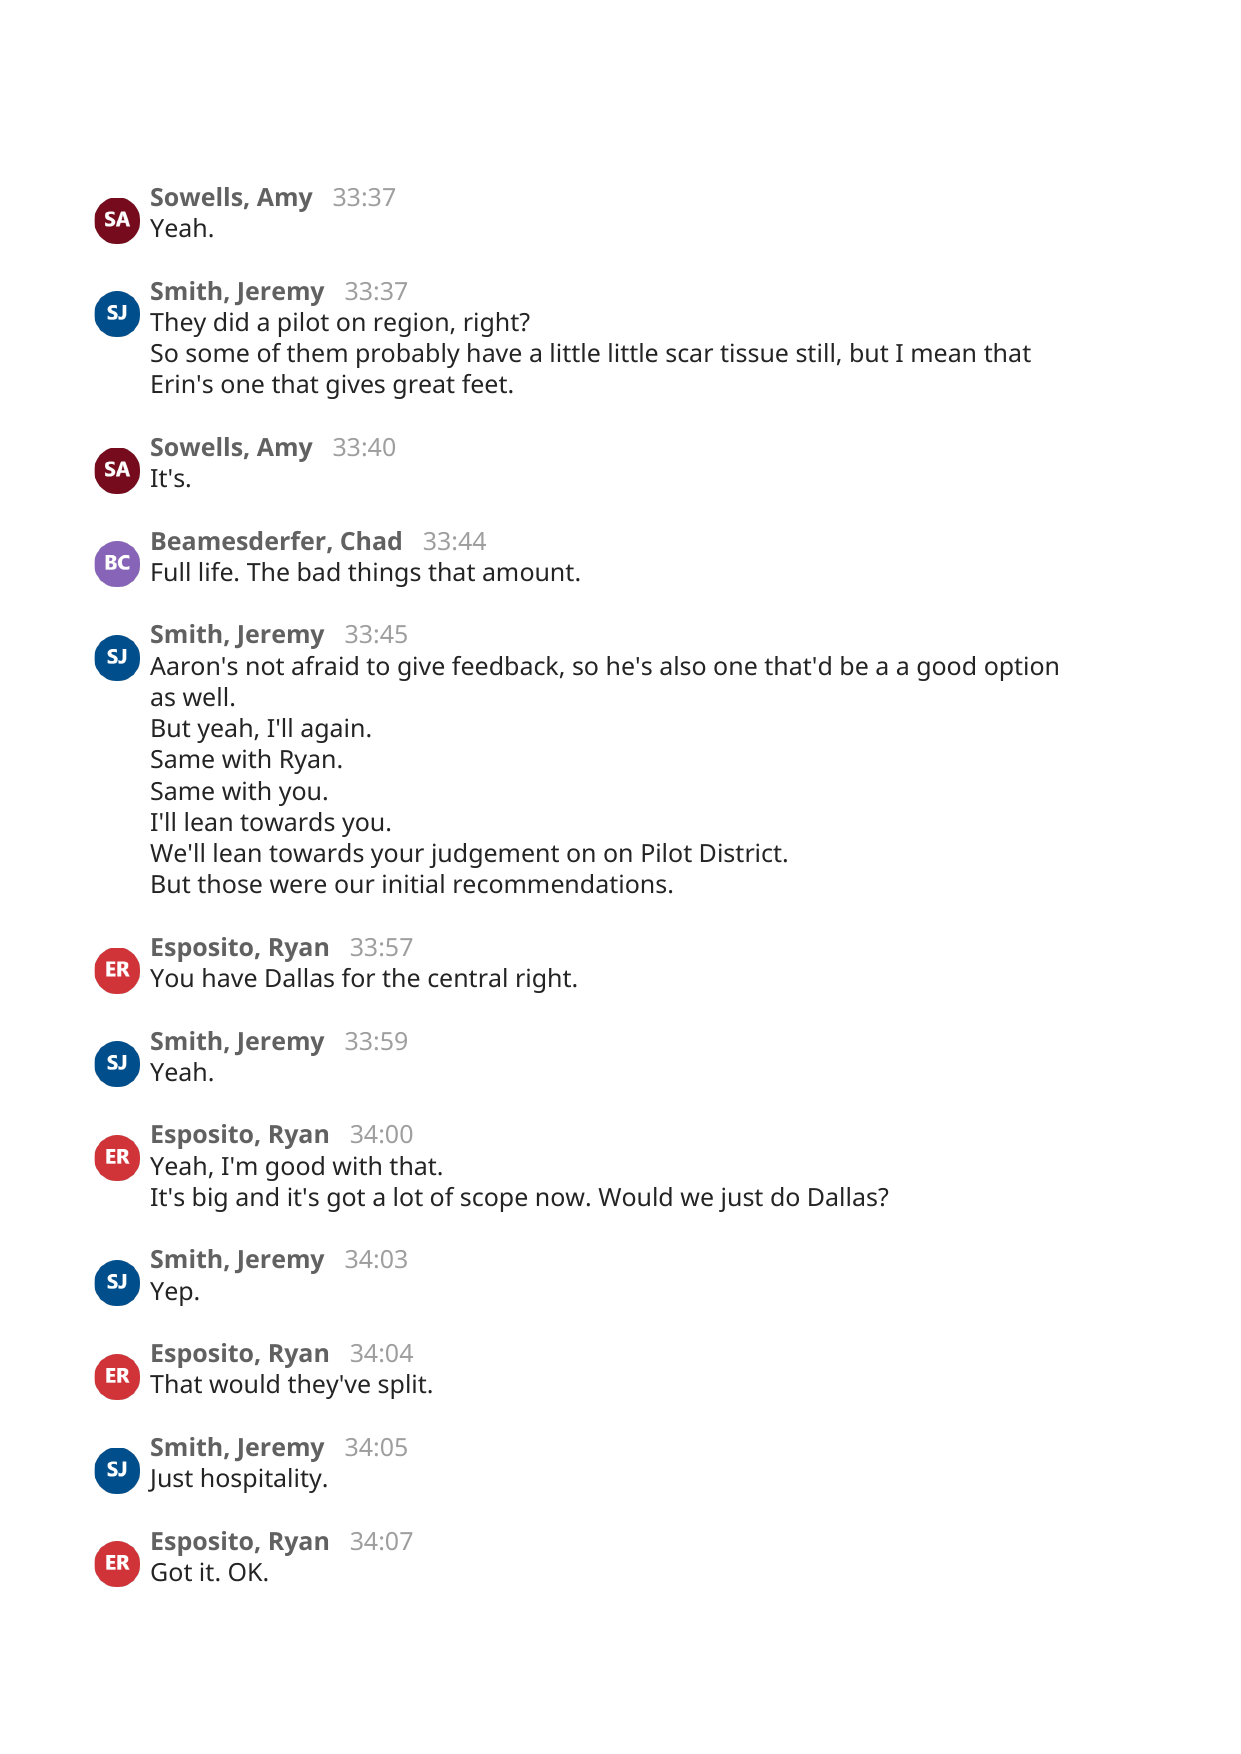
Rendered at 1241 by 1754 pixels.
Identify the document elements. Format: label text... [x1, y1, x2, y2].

text Esposito, Ryan 34:00 Yeah, I'm good with that. It's big and it's got a lot of scope now. Would we just do Dallas? [150, 1087, 1090, 1212]
picture [94, 635, 140, 681]
picture [94, 198, 140, 244]
picture [94, 1541, 140, 1587]
picture [94, 448, 140, 494]
text Smith, Jeremy 33:45 Aaron's not afraid to give feedback, so he's also one that'd be a a good option as well. But yeah, I'll again. Same with Ryan. Same with you. I'll lean towards you. We'll lean towards your judgement on on Pilot District. But those were our initial recommendations. [150, 587, 1090, 900]
text Smith, Jeremy 34:03 Yep. [150, 1212, 1090, 1306]
picture [94, 1448, 140, 1494]
picture [94, 1354, 140, 1400]
text Smith, Jeremy 33:37 They did a pilot on region, right? So some of them probably have a little little scar tissue still, but I mean that Erin's one that gives great feet. [150, 244, 1090, 400]
text Esposito, Ryan 33:57 You have Dallas for the central right. [150, 900, 1090, 994]
text Smith, Jeremy 34:05 Just hospitality. [150, 1400, 1090, 1494]
picture [94, 541, 140, 587]
text Sowells, Amy 33:37 Yeah. [150, 150, 1090, 244]
picture [94, 1041, 140, 1087]
text Beamesderfer, Chad 33:44 Full life. The bad things that amount. [150, 494, 1090, 587]
text Esposito, Ryan 34:07 Got it. OK. [150, 1494, 1090, 1587]
picture [94, 1135, 140, 1181]
picture [94, 291, 140, 337]
picture [94, 1260, 140, 1306]
picture [94, 948, 140, 994]
text Smith, Jeremy 33:59 Yeah. [150, 994, 1090, 1087]
text Esposito, Ryan 34:04 That would they've split. [150, 1306, 1090, 1400]
text Sowells, Amy 33:40 It's. [150, 400, 1090, 494]
